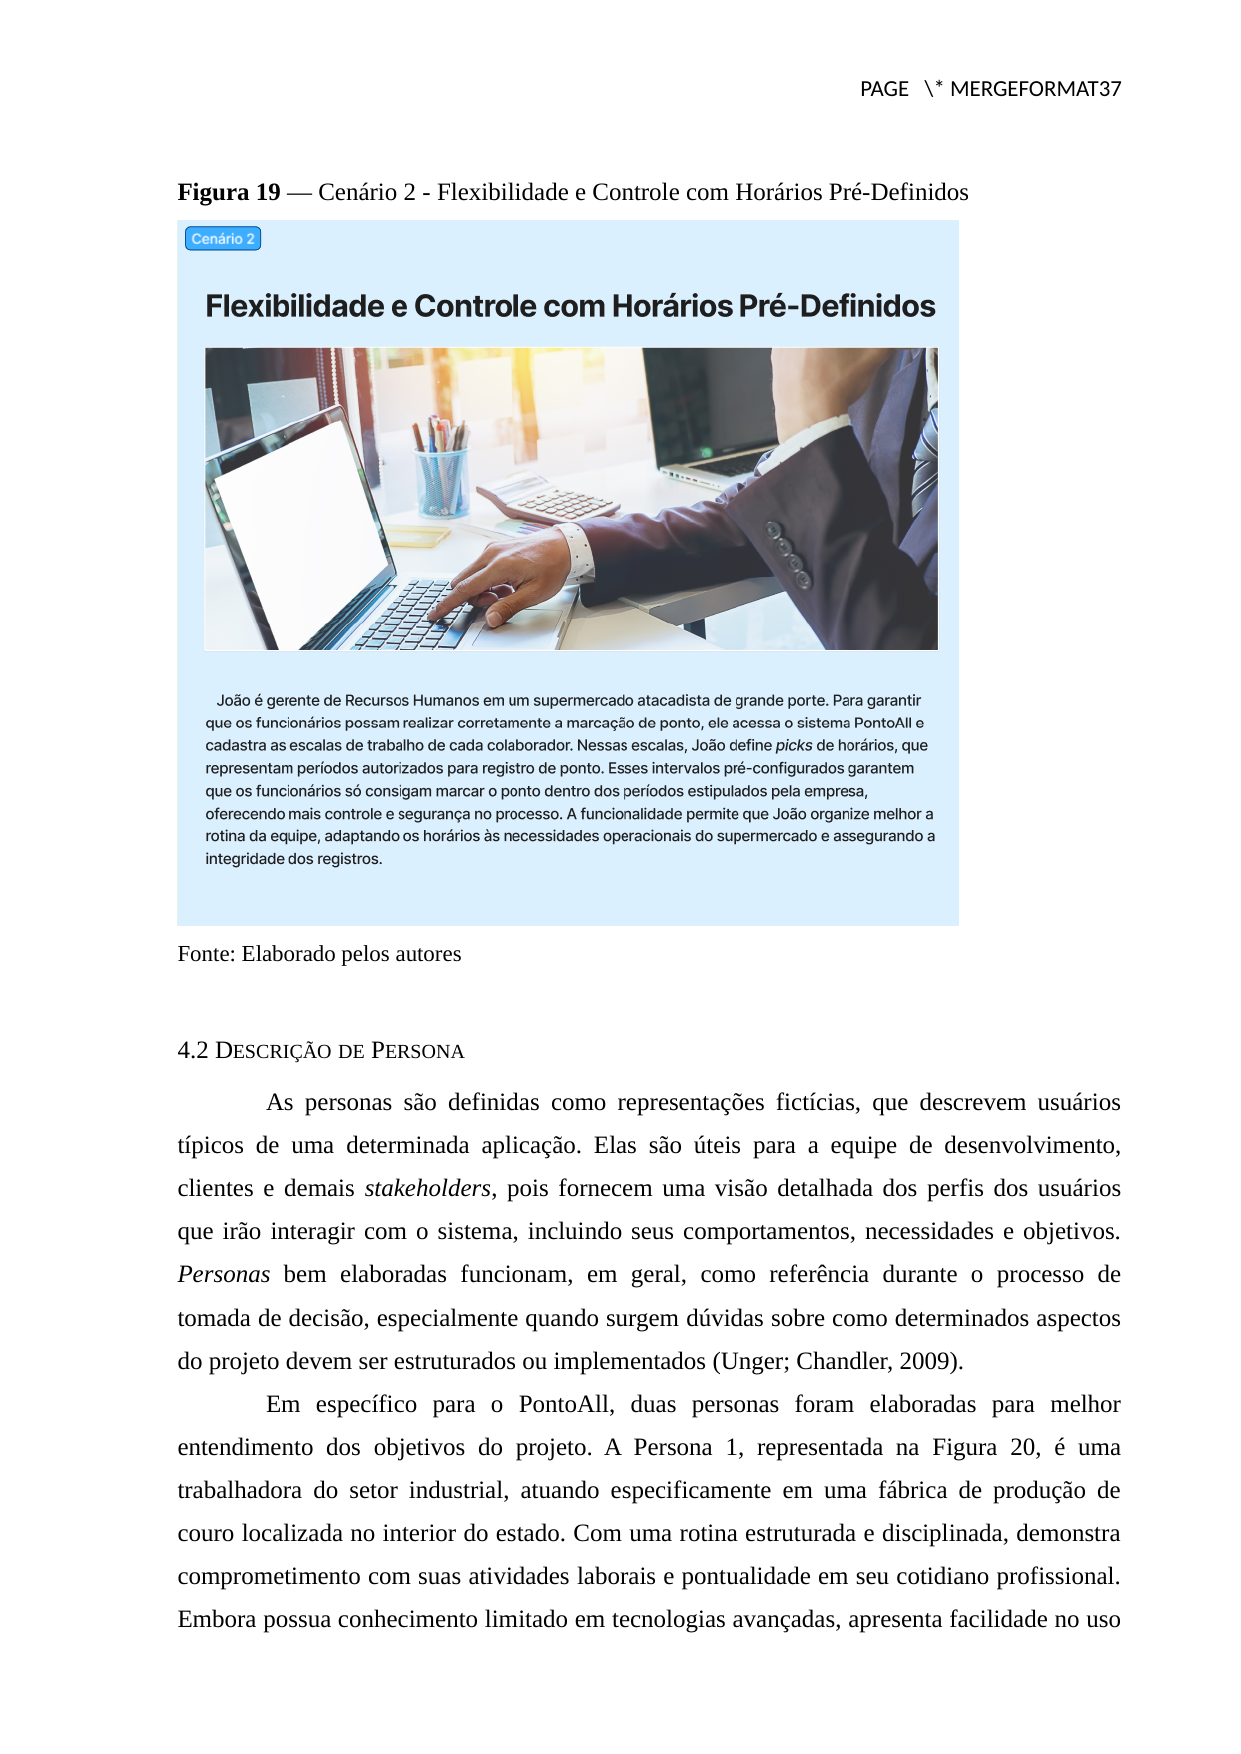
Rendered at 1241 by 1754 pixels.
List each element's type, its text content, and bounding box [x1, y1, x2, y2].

picture [177, 220, 959, 926]
text As personas são definidas como representações fictícias, que descrevem usuários típicos de uma determinada aplicação. Elas são úteis para a equipe de desenvolvimento, clientes e demais stakeholders, pois fornecem uma visão detalhada dos perfis dos usuários que irão interagir com o sistema, incluindo seus comportamentos, necessidades e objetivos. Personas bem elaboradas funcionam, em geral, como referência durante o processo de tomada de decisão, especialmente quando surgem dúvidas sobre como determinados aspectos do projeto devem ser estruturados ou implementados (Unger; Chandler, 2009). [177, 1087, 1122, 1374]
text Figura 19 — Cenário 2 - Flexibilidade e Controle com Horários Pré-Definidos [177, 177, 1122, 206]
subtitle 4.2 Descrição de Persona [177, 1036, 1122, 1064]
text Fonte: Elaborado pelos autores [177, 940, 1122, 966]
